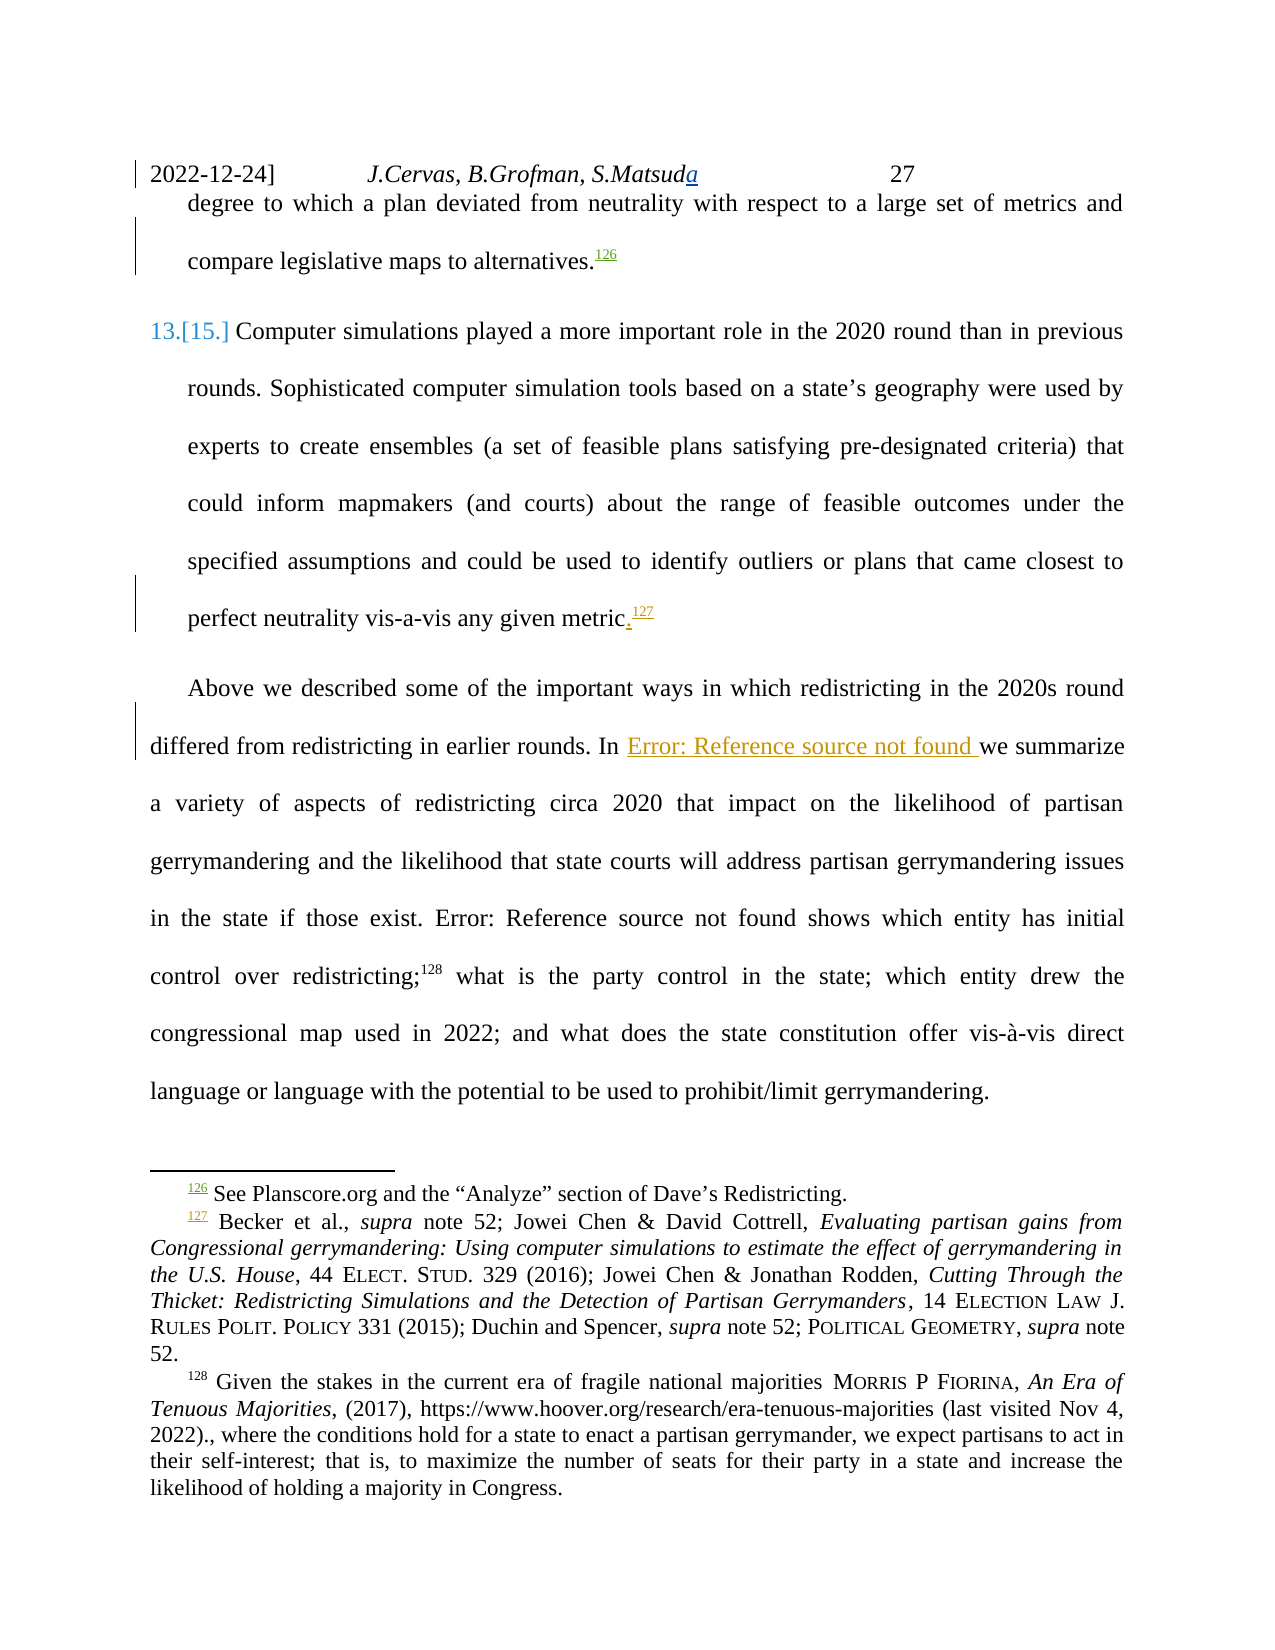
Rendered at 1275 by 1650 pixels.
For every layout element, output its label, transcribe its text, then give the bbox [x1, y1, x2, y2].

text Above we described some of the important ways in which redistricting in the 2020s round differed from redistricting in earlier rounds. In we summarize a variety of aspects of redistricting circa 2020 that impact on the likelihood of partisan gerrymandering and the likelihood that state courts will address partisan gerrymandering issues in the state if those exist. shows which entity has initial control over redistricting; what is the party control in the state; which entity drew the congressional map used in 2022; and what does the state constitution offer vis-à-vis direct language or language with the potential to be used to prohibit/limit gerrymandering. [150, 673, 1125, 1104]
list Computer simulations played a more important role in the 2020 round than in previous rounds. Sophisticated computer simulation tools based on a state’s geography were used by experts to create ensembles (a set of feasible plans satisfying pre-designated criteria) that could inform mapmakers (and courts) about the range of feasible outcomes under the specified assumptions and could be used to identify outliers or plans that came closest to perfect neutrality vis-a-vis any given metric [150, 316, 1125, 632]
list Mapping tools such as Dave’s Redistricting App and PlanScore allowed the public to participate in new ways in a process from which they had previously been excluded. These tools included data on past election results and demography. Members of the public could use them to create plans and submit them to a commission or legislature. Perhaps even more importantly, such tools enabled both line drawers and reformers to quickly assess the degree to which a plan deviated from neutrality with respect to a large set of metrics and compare legislative maps to alternatives. [150, 188, 1125, 274]
